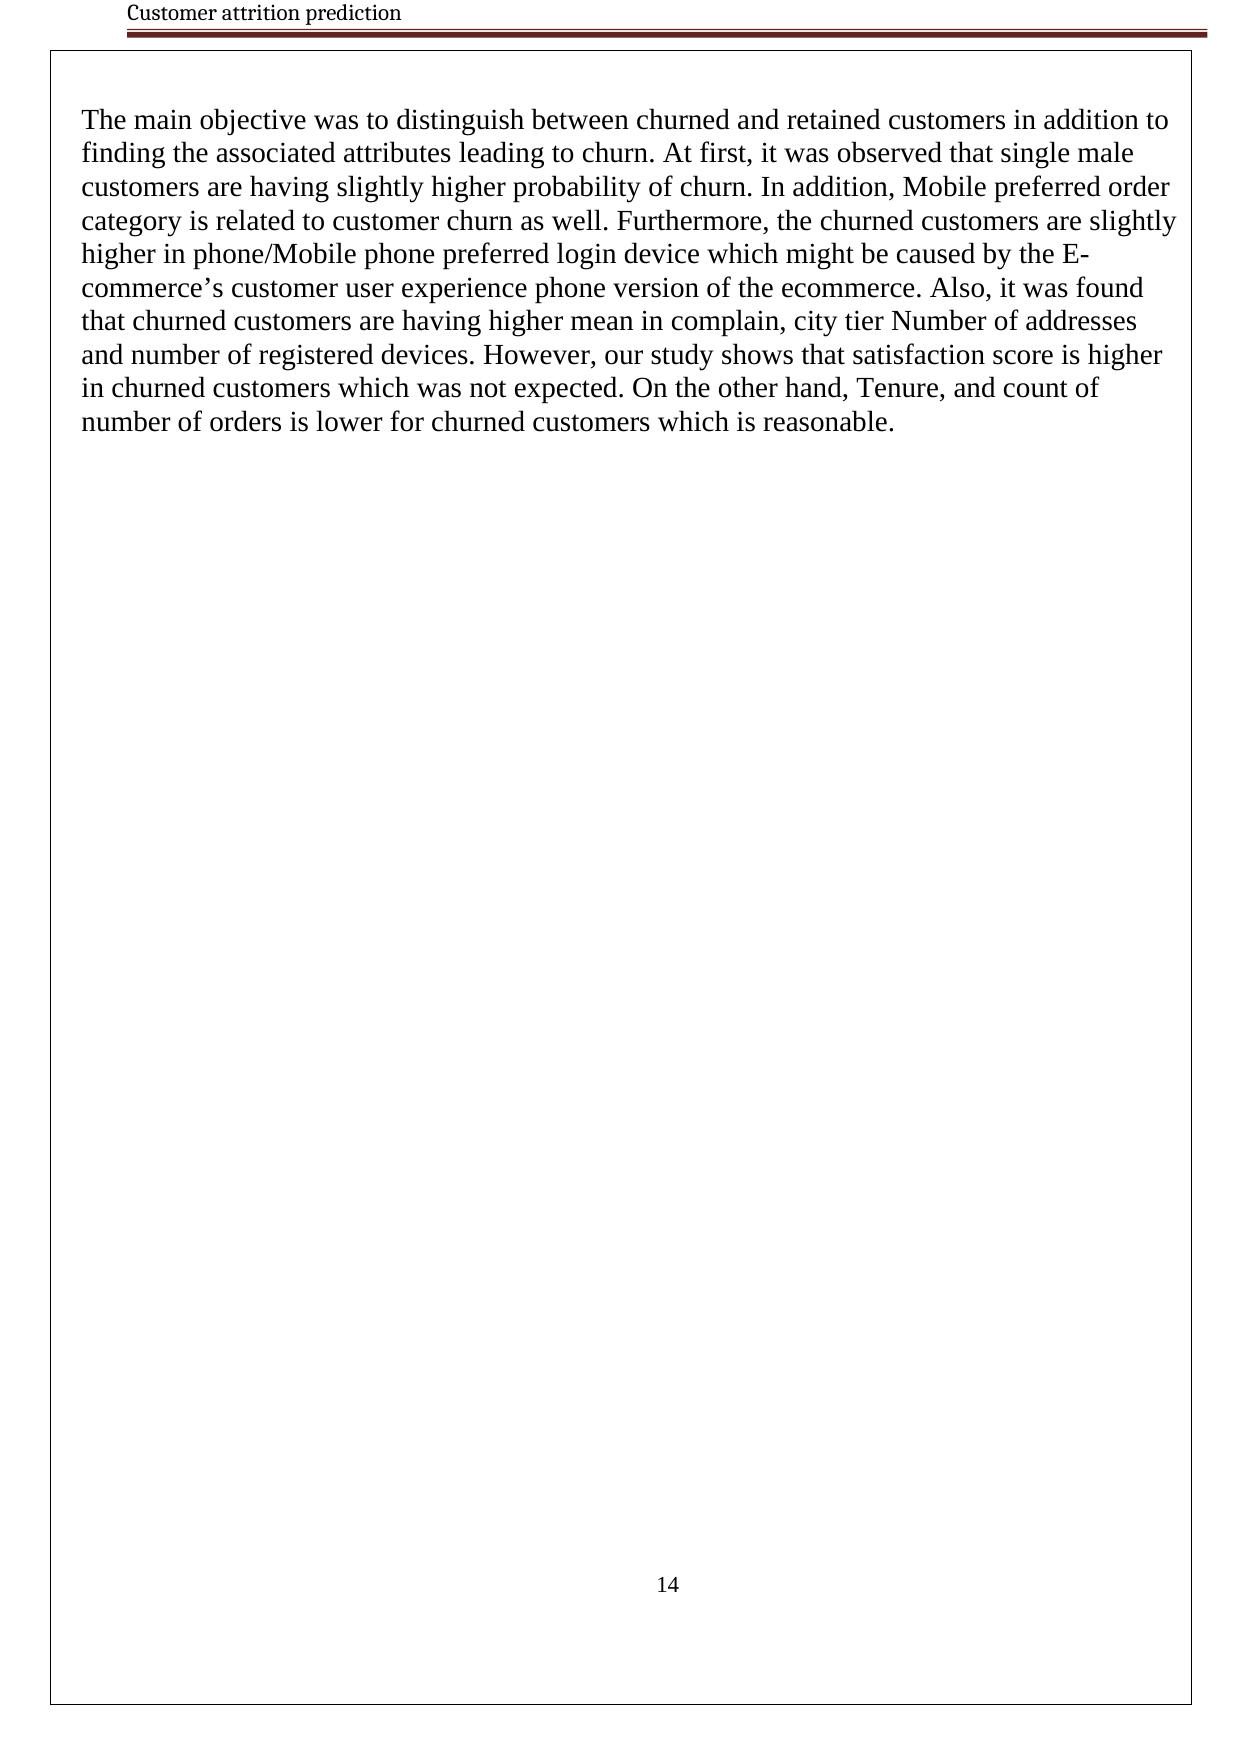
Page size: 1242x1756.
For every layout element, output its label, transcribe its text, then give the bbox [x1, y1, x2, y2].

text The main objective was to distinguish between churned and retained customers in addition to finding the associated attributes leading to churn. At first, it was observed that single male customers are having slightly higher probability of churn. In addition, Mobile preferred order category is related to customer churn as well. Furthermore, the churned customers are slightly higher in phone/Mobile phone preferred login device which might be caused by the E-commerce’s customer user experience phone version of the ecommerce. Also, it was found that churned customers are having higher mean in complain, city tier Number of addresses and number of registered devices. However, our study shows that satisfaction score is higher in churned customers which was not expected. On the other hand, Tenure, and count of number of orders is lower for churned customers which is reasonable. [81, 102, 1183, 437]
